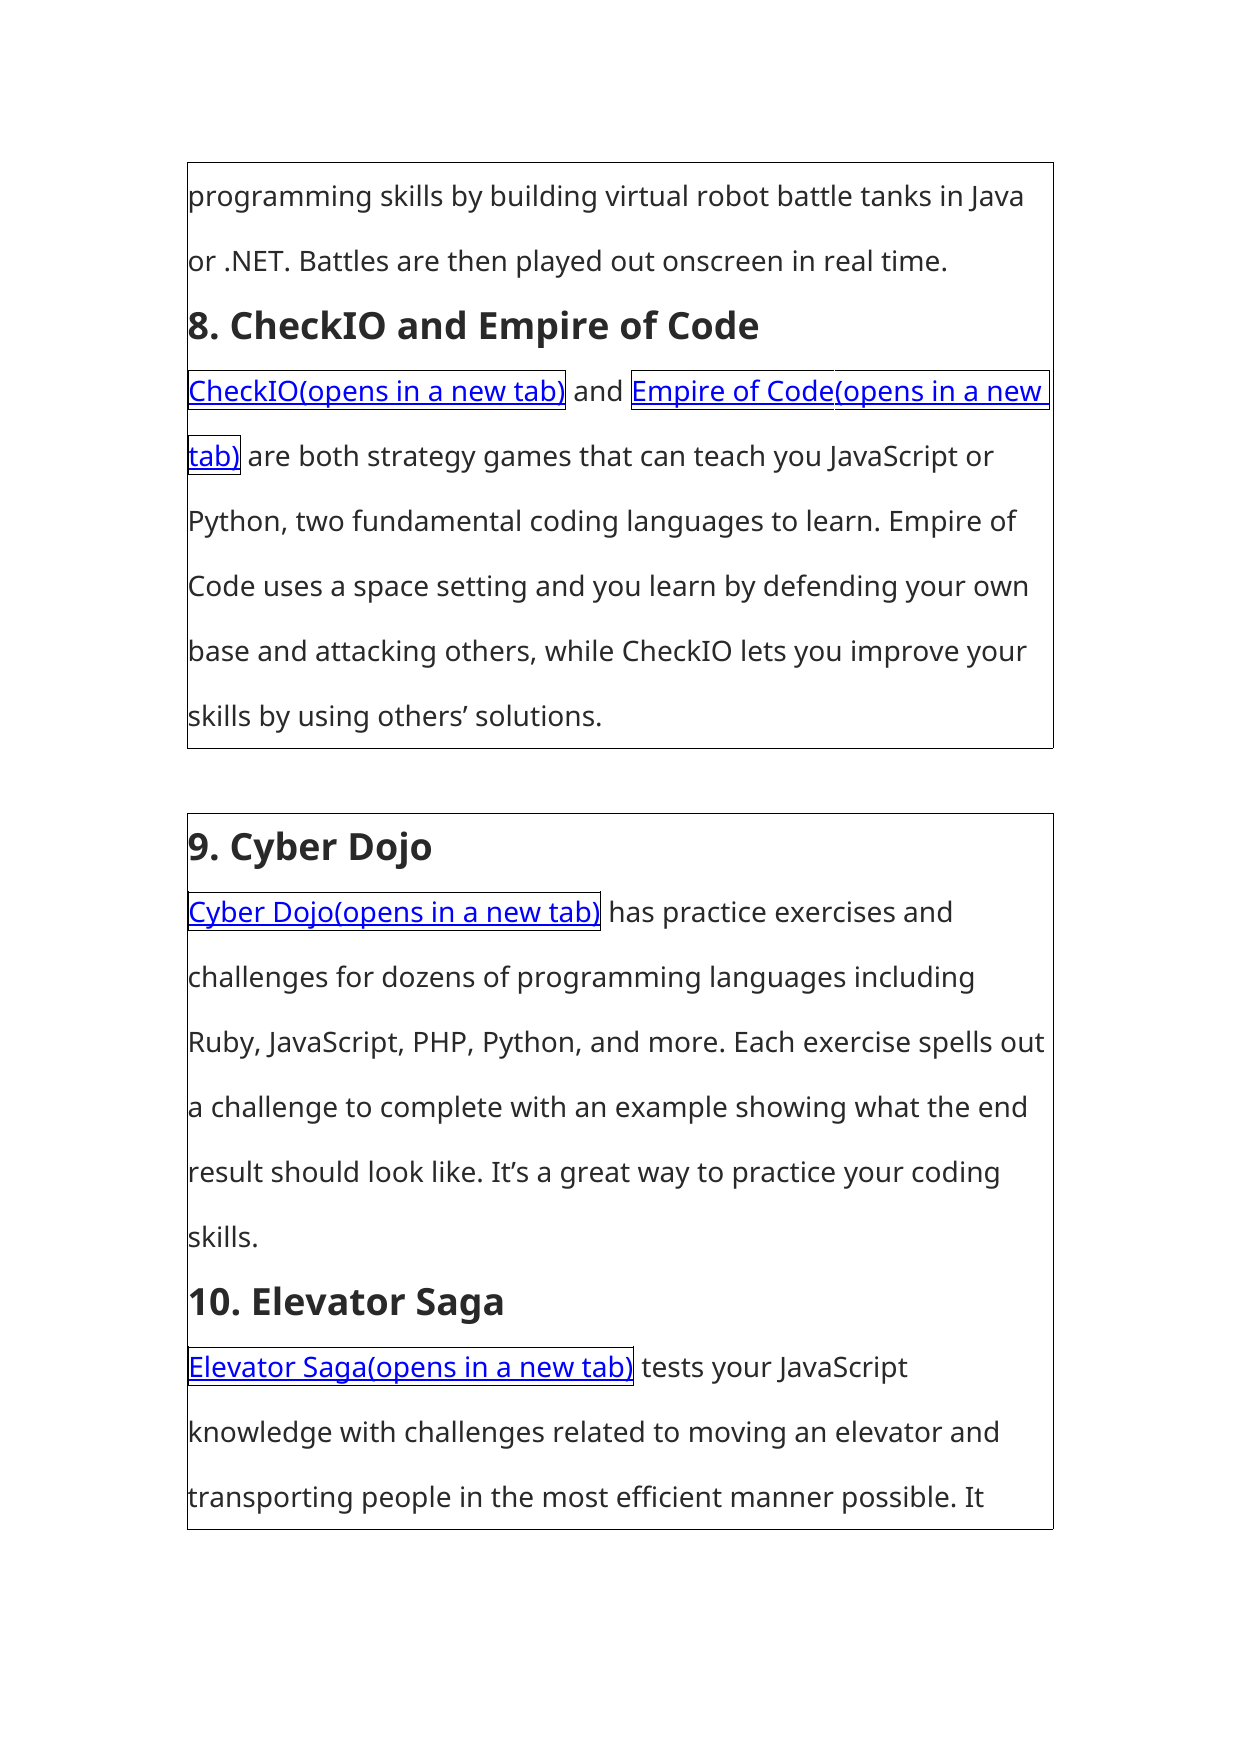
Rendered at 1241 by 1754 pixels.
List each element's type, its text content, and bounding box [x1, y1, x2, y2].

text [188, 1333, 1053, 1529]
subtitle 10. Elevator Saga [188, 1268, 1053, 1333]
text CheckIO(opens in a new tab) and Empire of Code(opens in a new tab) are both strategy games that can teach you JavaScript or Python, two fundamental coding languages to learn. Empire of Code uses a space setting and you learn by defending your own base and attacking others, while CheckIO lets you improve your skills by using others’ solutions. [188, 357, 1053, 748]
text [188, 163, 1053, 292]
subtitle 8. CheckIO and Empire of Code [188, 292, 1053, 357]
subtitle 9. Cyber Dojo [188, 814, 1053, 878]
text Cyber Dojo(opens in a new tab) has practice exercises and challenges for dozens of programming languages including Ruby, JavaScript, PHP, Python, and more. Each exercise spells out a challenge to complete with an example showing what the end result should look like. It’s a great way to practice your coding skills. [188, 878, 1053, 1268]
